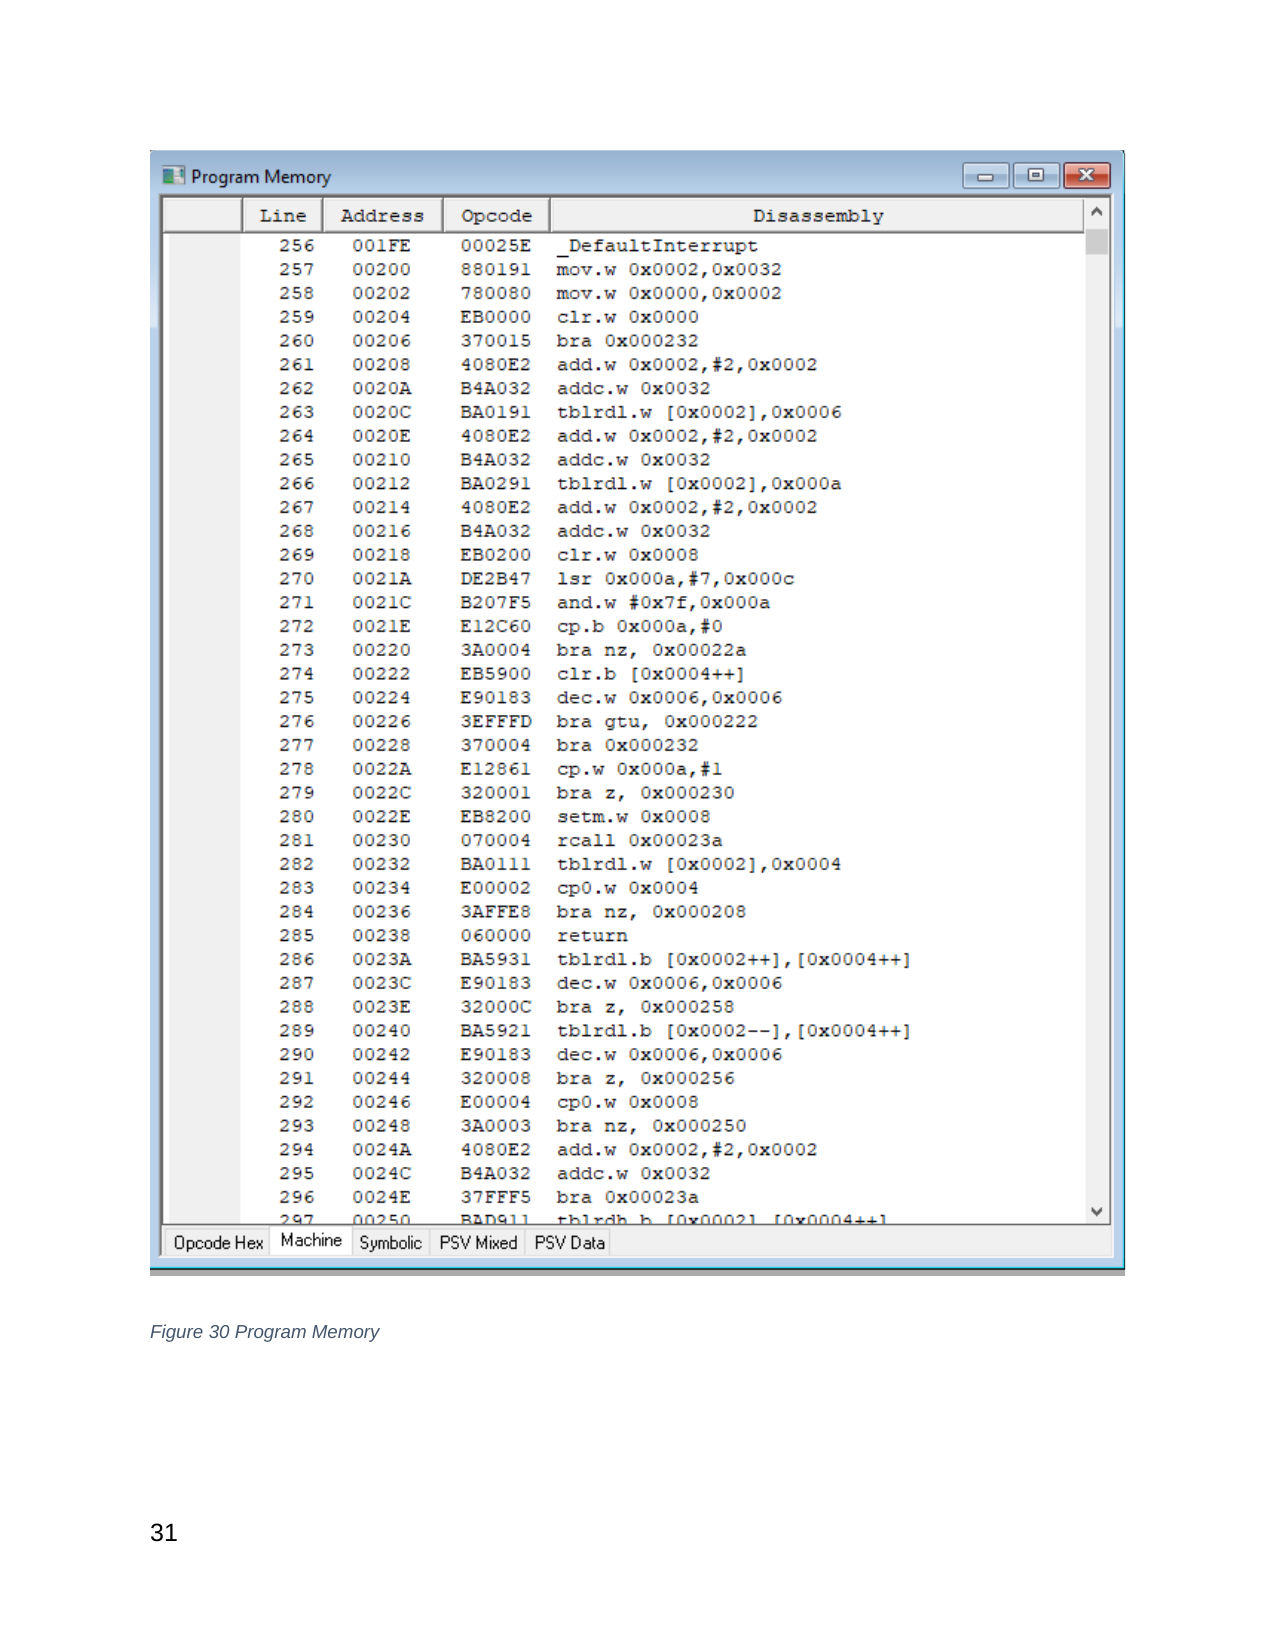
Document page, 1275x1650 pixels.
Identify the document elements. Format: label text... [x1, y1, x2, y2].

picture [150, 150, 1125, 1276]
text Figure 30 Program Memory [150, 1321, 1125, 1343]
